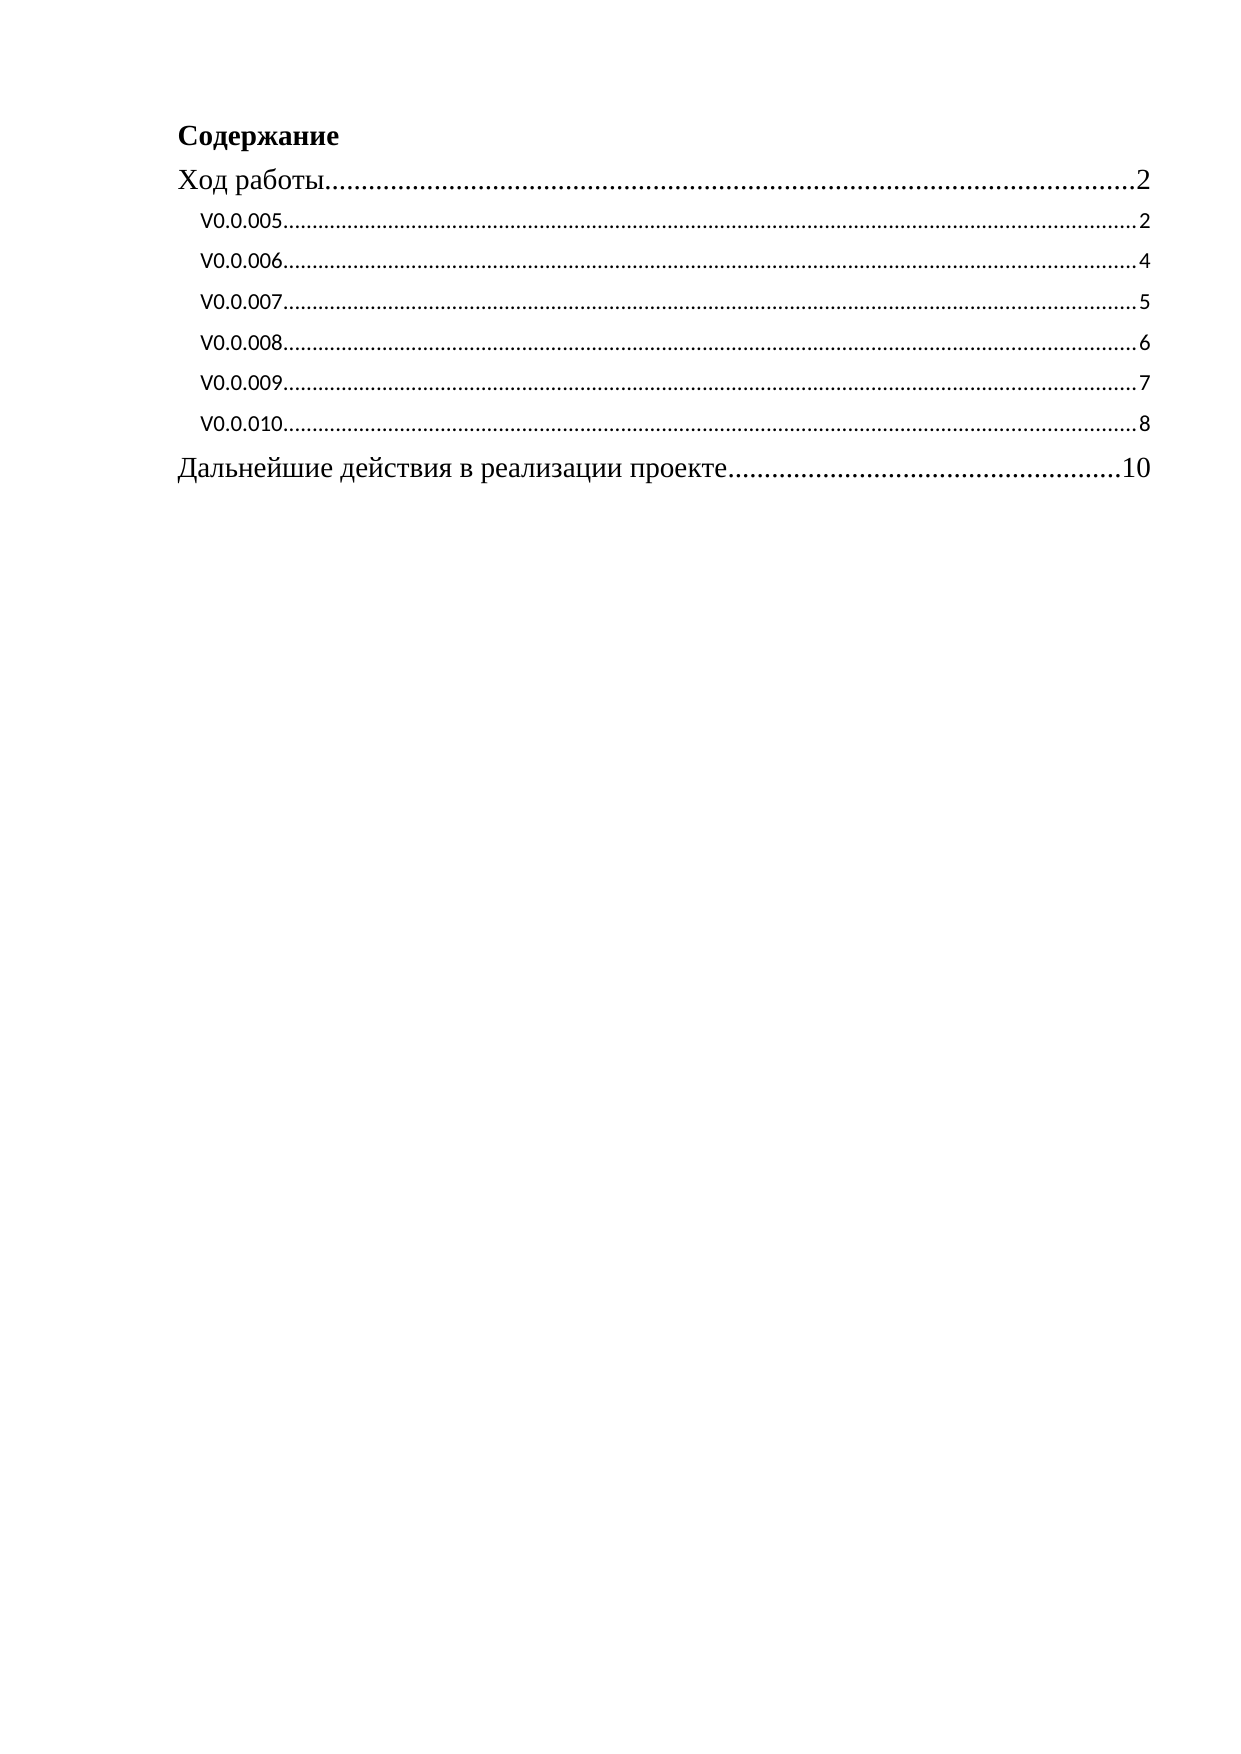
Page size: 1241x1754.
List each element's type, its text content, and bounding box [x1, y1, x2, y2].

text Дальнейшие действия в реализации проекте 10 [177, 450, 1152, 483]
text V0.0.010 8 [200, 409, 1152, 437]
text V0.0.005 2 [200, 206, 1152, 234]
text Содержание [177, 118, 1152, 152]
text Ход работы 2 [177, 162, 1152, 196]
text V0.0.009 7 [200, 368, 1152, 397]
text V0.0.006 4 [200, 247, 1152, 275]
text V0.0.007 5 [200, 287, 1152, 315]
text V0.0.008 6 [200, 328, 1152, 356]
